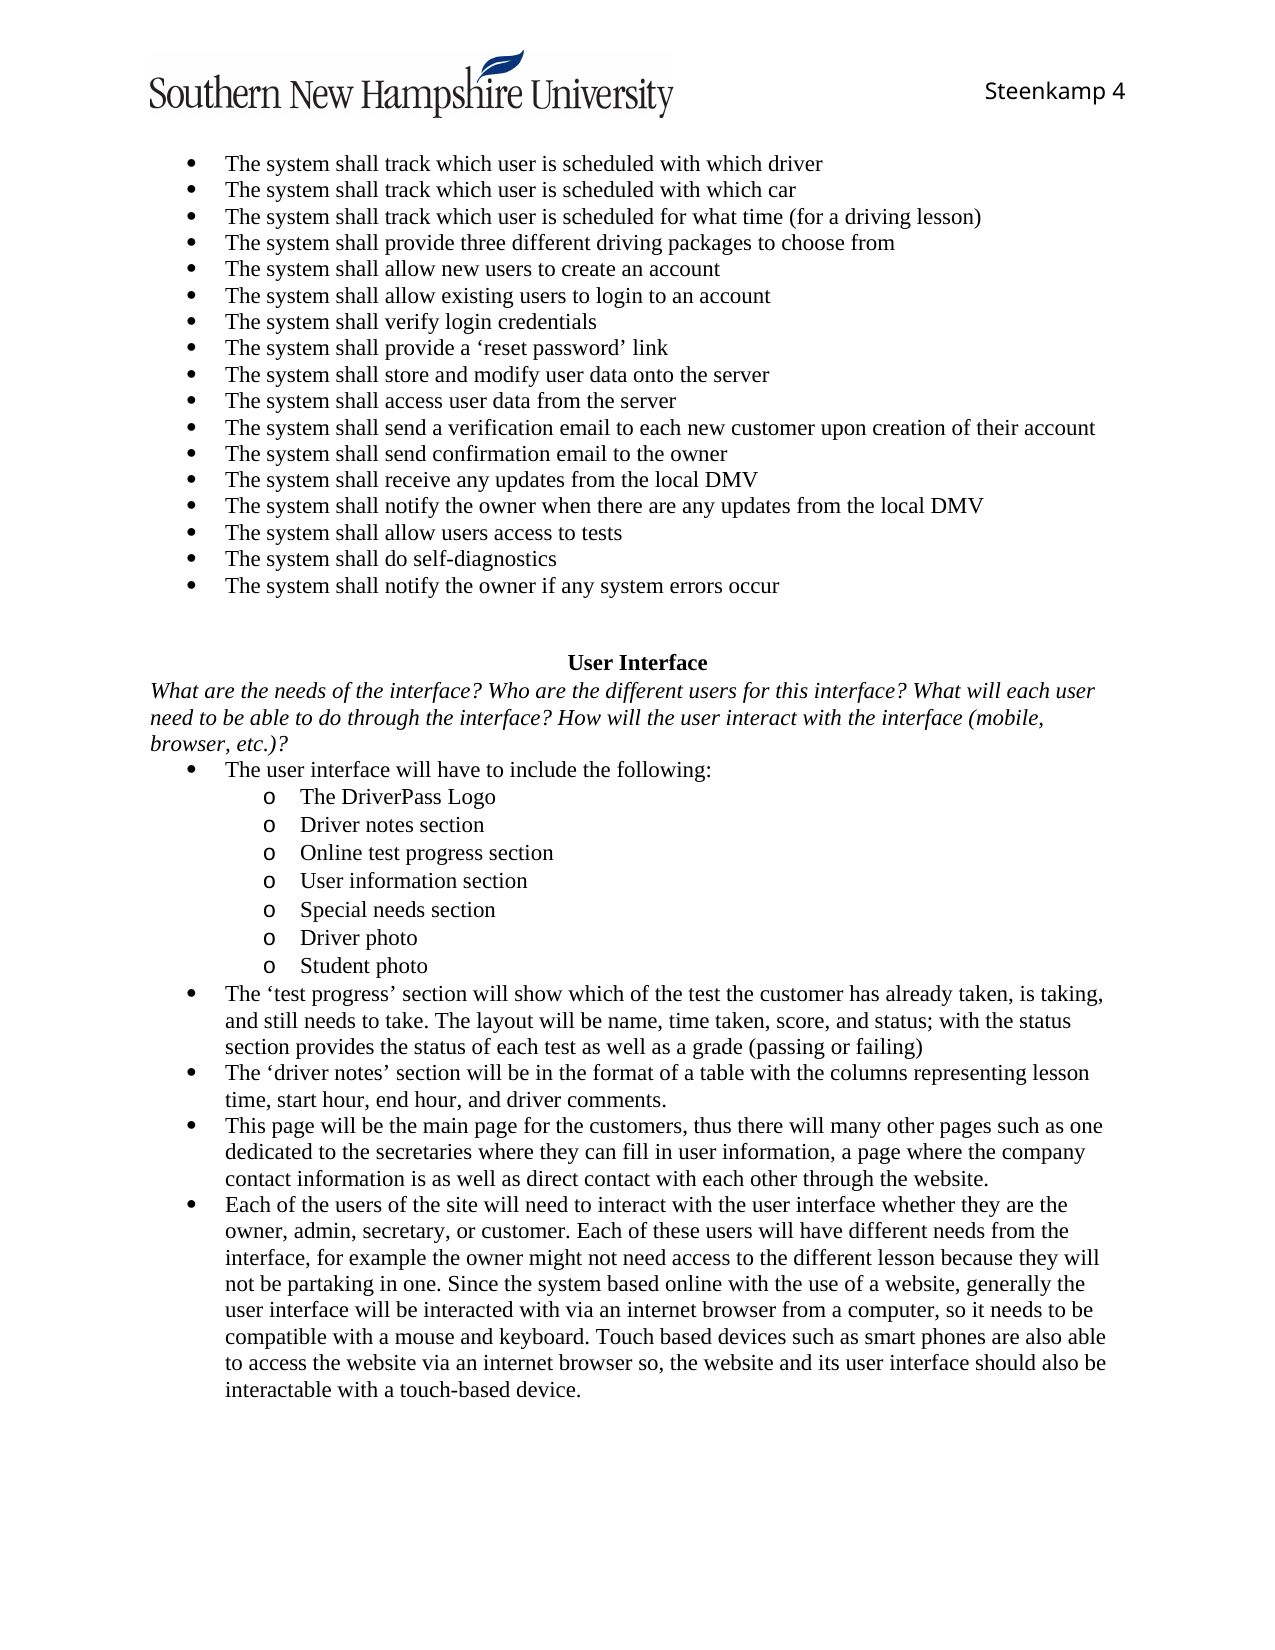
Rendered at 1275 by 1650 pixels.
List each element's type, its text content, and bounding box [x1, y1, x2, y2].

list The system shall provide a ‘reset password’ link [187, 334, 1125, 361]
list The system shall do self-diagnostics [187, 545, 1125, 572]
list The system shall track which user is scheduled with which driver [187, 150, 1125, 176]
list The system shall track which user is scheduled with which car [187, 176, 1125, 203]
list The ‘driver notes’ section will be in the format of a table with the columns representing lesson time, start hour, end hour, and driver comments. [187, 1059, 1125, 1112]
list Special needs section [262, 896, 1125, 924]
list The system shall store and modify user data onto the server [187, 361, 1125, 387]
list Student photo [262, 952, 1125, 980]
list User information section [262, 867, 1125, 896]
list The system shall send a verification email to each new customer upon creation of their account [187, 413, 1125, 440]
list The system shall allow existing users to login to an account [187, 282, 1125, 308]
list The system shall verify login credentials [187, 308, 1125, 334]
list The DriverPass Logo [262, 783, 1125, 811]
list The system shall notify the owner when there are any updates from the local DMV [187, 493, 1125, 519]
list The system shall allow users access to tests [187, 519, 1125, 545]
list The user interface will have to include the following: [187, 756, 1125, 783]
text What are the needs of the interface? Who are the different users for this interface? What will each user need to be able to do through the interface? How will the user interact with the interface (mobile, browser, etc.)? [150, 677, 1125, 756]
list The system shall send confirmation email to the owner [187, 440, 1125, 466]
list The system shall provide three different driving packages to choose from [187, 229, 1125, 255]
list The system shall receive any updates from the local DMV [187, 466, 1125, 493]
list Each of the users of the site will need to interact with the user interface whether they are the owner, admin, secretary, or customer. Each of these users will have different needs from the interface, for example the owner might not need access to the different lesson because they will not be partaking in one. Since the system based online with the use of a website, generally the user interface will be interacted with via an internet browser from a computer, so it needs to be compatible with a mouse and keyboard. Touch based devices such as smart phones are also able to access the website via an internet browser so, the website and its user interface should also be interactable with a touch-based device. [187, 1191, 1125, 1402]
list The system shall track which user is scheduled for what time (for a driving lesson) [187, 203, 1125, 229]
list Online test progress section [262, 839, 1125, 867]
list Driver notes section [262, 811, 1125, 839]
list The ‘test progress’ section will show which of the test the customer has already taken, is taking, and still needs to take. The layout will be name, time taken, score, and status; with the status section provides the status of each test as well as a grade (passing or failing) [187, 980, 1125, 1059]
picture [150, 50, 674, 118]
list The system shall notify the owner if any system errors occur [187, 572, 1125, 598]
list Driver photo [262, 924, 1125, 952]
subtitle User Interface [150, 649, 1125, 676]
list This page will be the main page for the customers, thus there will many other pages such as one dedicated to the secretaries where they can fill in user information, a page where the company contact information is as well as direct contact with each other through the website. [187, 1112, 1125, 1191]
list The system shall allow new users to create an account [187, 255, 1125, 282]
list The system shall access user data from the server [187, 387, 1125, 413]
